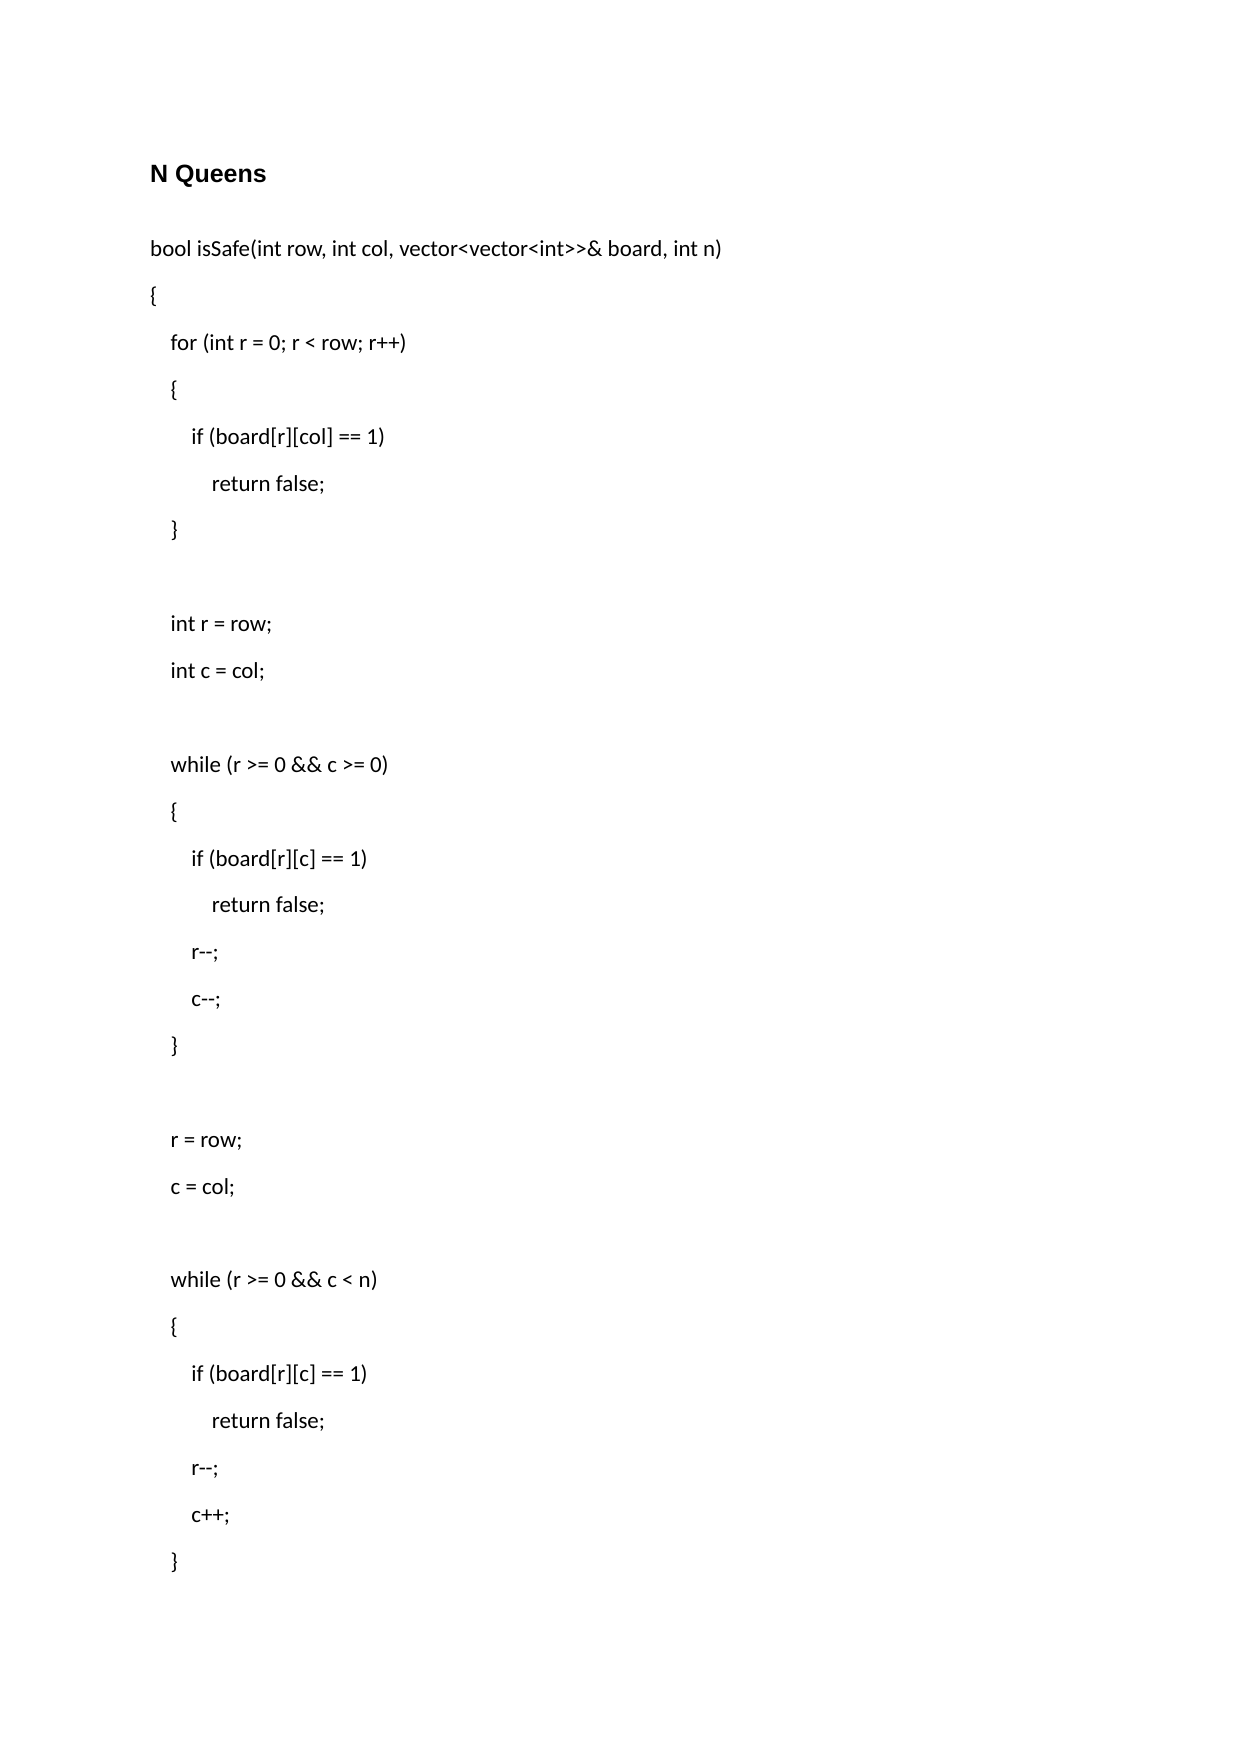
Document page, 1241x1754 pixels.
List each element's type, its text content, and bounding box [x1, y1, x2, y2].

text if (board[r][c] == 1) [150, 1359, 1090, 1387]
text for (int r = 0; r < row; r++) [150, 328, 1090, 356]
text { [150, 375, 1090, 403]
text { [150, 1312, 1090, 1341]
text { [150, 797, 1090, 825]
text bool isSafe(int row, int col, vector<vector<int>>& board, int n) [150, 234, 1090, 262]
text r--; [150, 1453, 1090, 1481]
text N Queens [150, 150, 1090, 187]
text int c = col; [150, 656, 1090, 684]
text return false; [150, 469, 1090, 497]
text r = row; [150, 1125, 1090, 1153]
text int r = row; [150, 609, 1090, 637]
text } [150, 516, 1090, 544]
text while (r >= 0 && c >= 0) [150, 750, 1090, 778]
text return false; [150, 1406, 1090, 1434]
text if (board[r][col] == 1) [150, 422, 1090, 450]
text } [150, 1031, 1090, 1059]
text } [150, 1547, 1090, 1575]
text c++; [150, 1500, 1090, 1528]
text while (r >= 0 && c < n) [150, 1266, 1090, 1294]
text r--; [150, 937, 1090, 966]
text c = col; [150, 1172, 1090, 1200]
text if (board[r][c] == 1) [150, 844, 1090, 872]
text c--; [150, 984, 1090, 1012]
text { [150, 281, 1090, 309]
text return false; [150, 891, 1090, 919]
